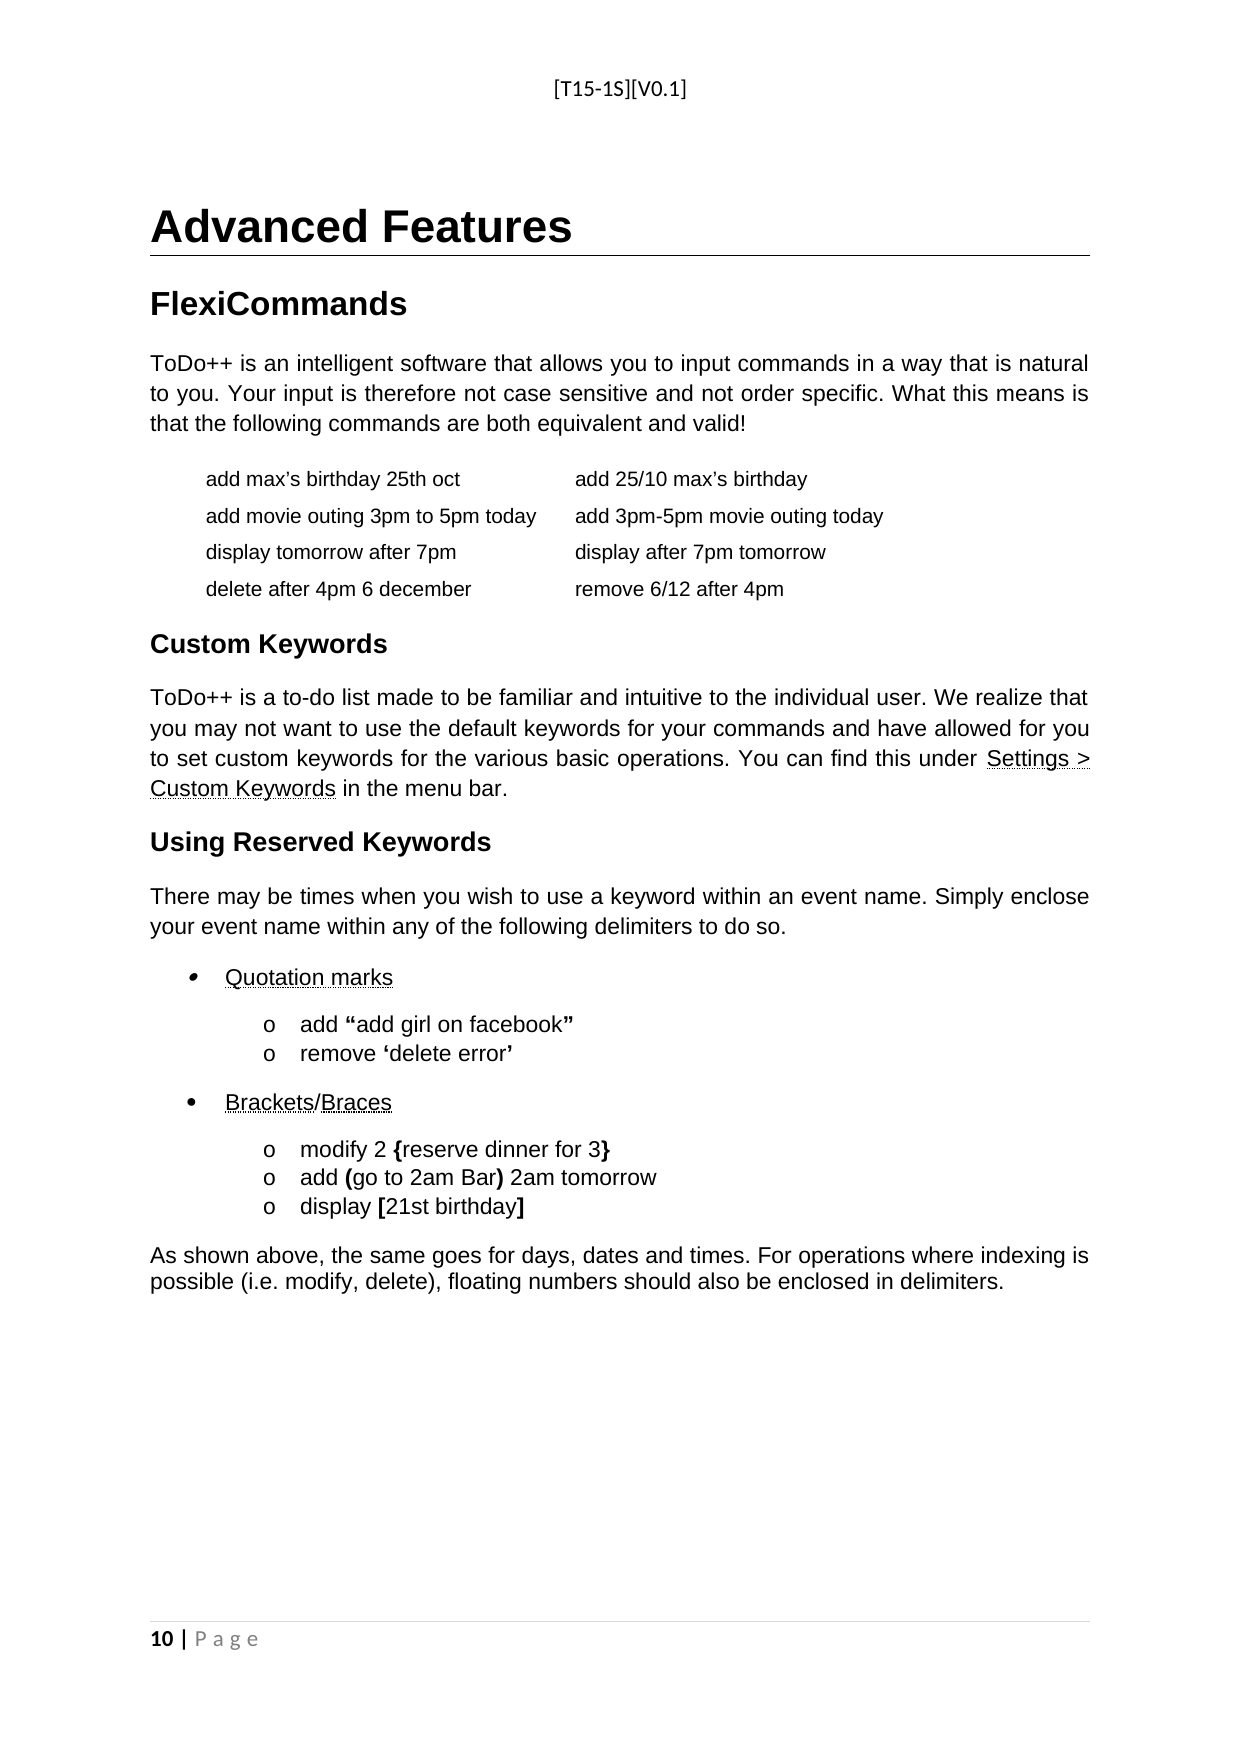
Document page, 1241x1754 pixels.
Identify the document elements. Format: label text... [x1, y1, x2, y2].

list add “add girl on facebook” [262, 1011, 1090, 1039]
subtitle Using Reserved Keywords [150, 826, 1090, 857]
subtitle Custom Keywords [150, 628, 1090, 659]
table_cell display tomorrow after 7pm [194, 534, 563, 570]
table_cell add movie outing 3pm to 5pm today [194, 498, 563, 534]
list modify 2 {reserve dinner for 3} [262, 1136, 1090, 1164]
text ToDo++ is an intelligent software that allows you to input commands in a way that is natural to you. Your input is therefore not case sensitive and not order specific. What this means is that the following commands are both equivalent and valid! [150, 349, 1090, 436]
list Brackets/Braces [187, 1089, 1090, 1115]
list display [21st birthday] [262, 1193, 1090, 1221]
table_cell remove 6/12 after 4pm [564, 570, 1101, 607]
list Quotation marks [187, 964, 1090, 990]
text As shown above, the same goes for days, dates and times. For operations where indexing is possible (i.e. modify, delete), floating numbers should also be enclosed in delimiters. [150, 1242, 1090, 1294]
text ToDo++ is a to-do list made to be familiar and intuitive to the individual user. We realize that you may not want to use the default keywords for your commands and have allowed for you to set custom keywords for the various basic operations. You can find this under Settings > Custom Keywords in the menu bar. [150, 684, 1090, 801]
table_header add max’s birthday 25th oct [194, 461, 563, 497]
subtitle Advanced Features [150, 200, 1090, 255]
list remove ‘delete error’ [262, 1039, 1090, 1068]
list add (go to 2am Bar) 2am tomorrow [262, 1164, 1090, 1193]
table_cell add 3pm-5pm movie outing today [564, 498, 1101, 534]
table_header add 25/10 max’s birthday [564, 461, 1101, 497]
text There may be times when you wish to use a keyword within an event name. Simply enclose your event name within any of the following delimiters to do so. [150, 883, 1090, 939]
subtitle FlexiCommands [150, 284, 1090, 323]
table_cell display after 7pm tomorrow [564, 534, 1101, 570]
table_cell delete after 4pm 6 december [194, 570, 563, 607]
